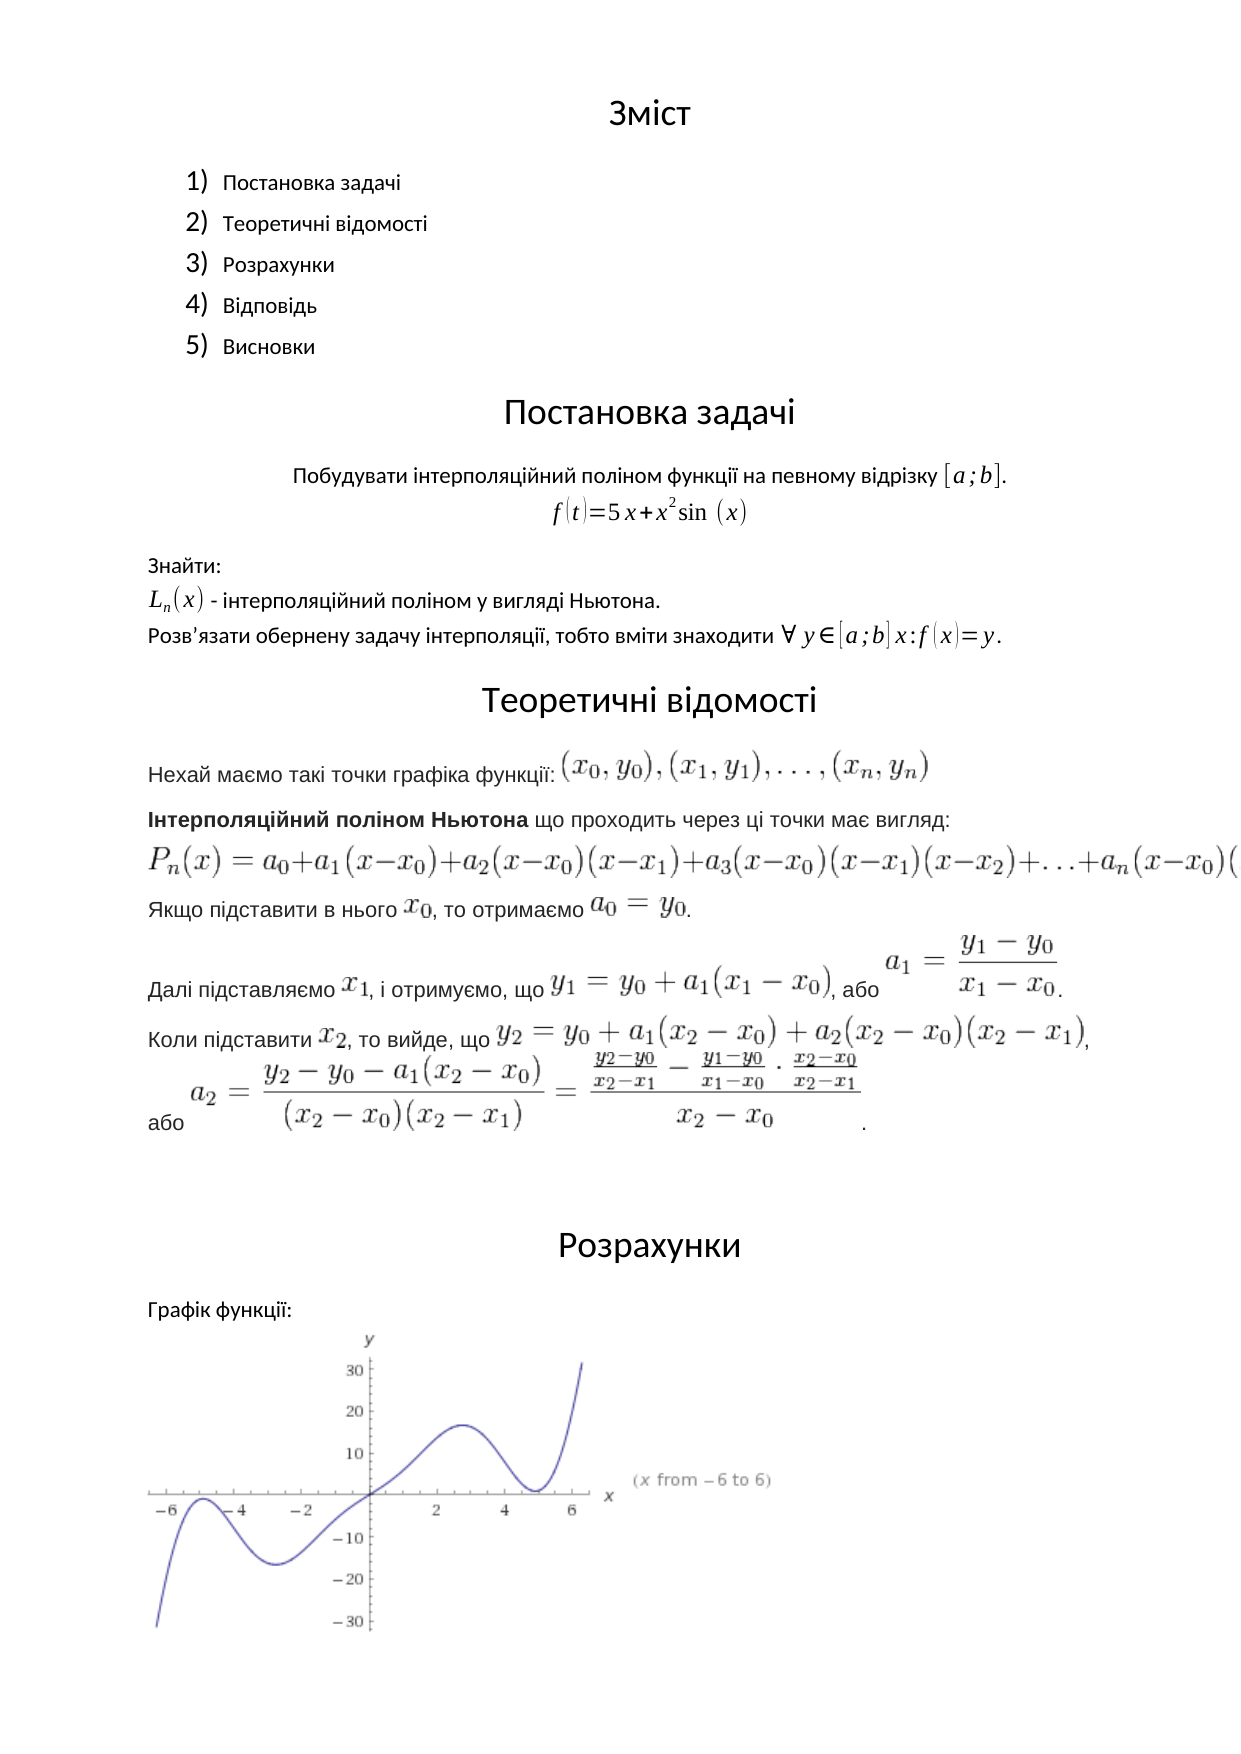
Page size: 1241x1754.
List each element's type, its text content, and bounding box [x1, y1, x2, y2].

list Теоретичні відомості [185, 203, 1152, 239]
text Постановка задачі [148, 388, 1152, 433]
picture [341, 977, 368, 998]
picture [147, 844, 1241, 878]
list Розрахунки [185, 244, 1152, 279]
picture [190, 1052, 861, 1131]
picture [562, 749, 928, 782]
text Знайти: - інтерполяційний поліном у вигляді Ньютона. Розв’язати обернену задачу інтерполяції, тобто вміти знаходити . [148, 552, 1152, 651]
list Постановка задачі [185, 162, 1152, 198]
picture [318, 1028, 347, 1048]
picture [403, 899, 432, 918]
list Висновки [185, 326, 1152, 361]
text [148, 1295, 1152, 1635]
picture [885, 935, 1058, 998]
picture [550, 964, 830, 998]
picture [496, 1014, 1084, 1048]
text Якщо підставити в нього , то отримаємо . [148, 890, 1152, 923]
text Розрахунки [148, 1221, 1152, 1267]
text Побудувати інтерполяційний поліном функції на певному відрізку . [148, 461, 1152, 527]
list Відповідь [185, 285, 1152, 321]
picture [590, 897, 686, 918]
picture [147, 1326, 772, 1635]
text Зміст [148, 88, 1152, 134]
text Теоретичні відомості [148, 676, 1152, 721]
text Інтерполяційний поліном Ньютона що проходить через ці точки має вигляд: [148, 799, 1152, 832]
